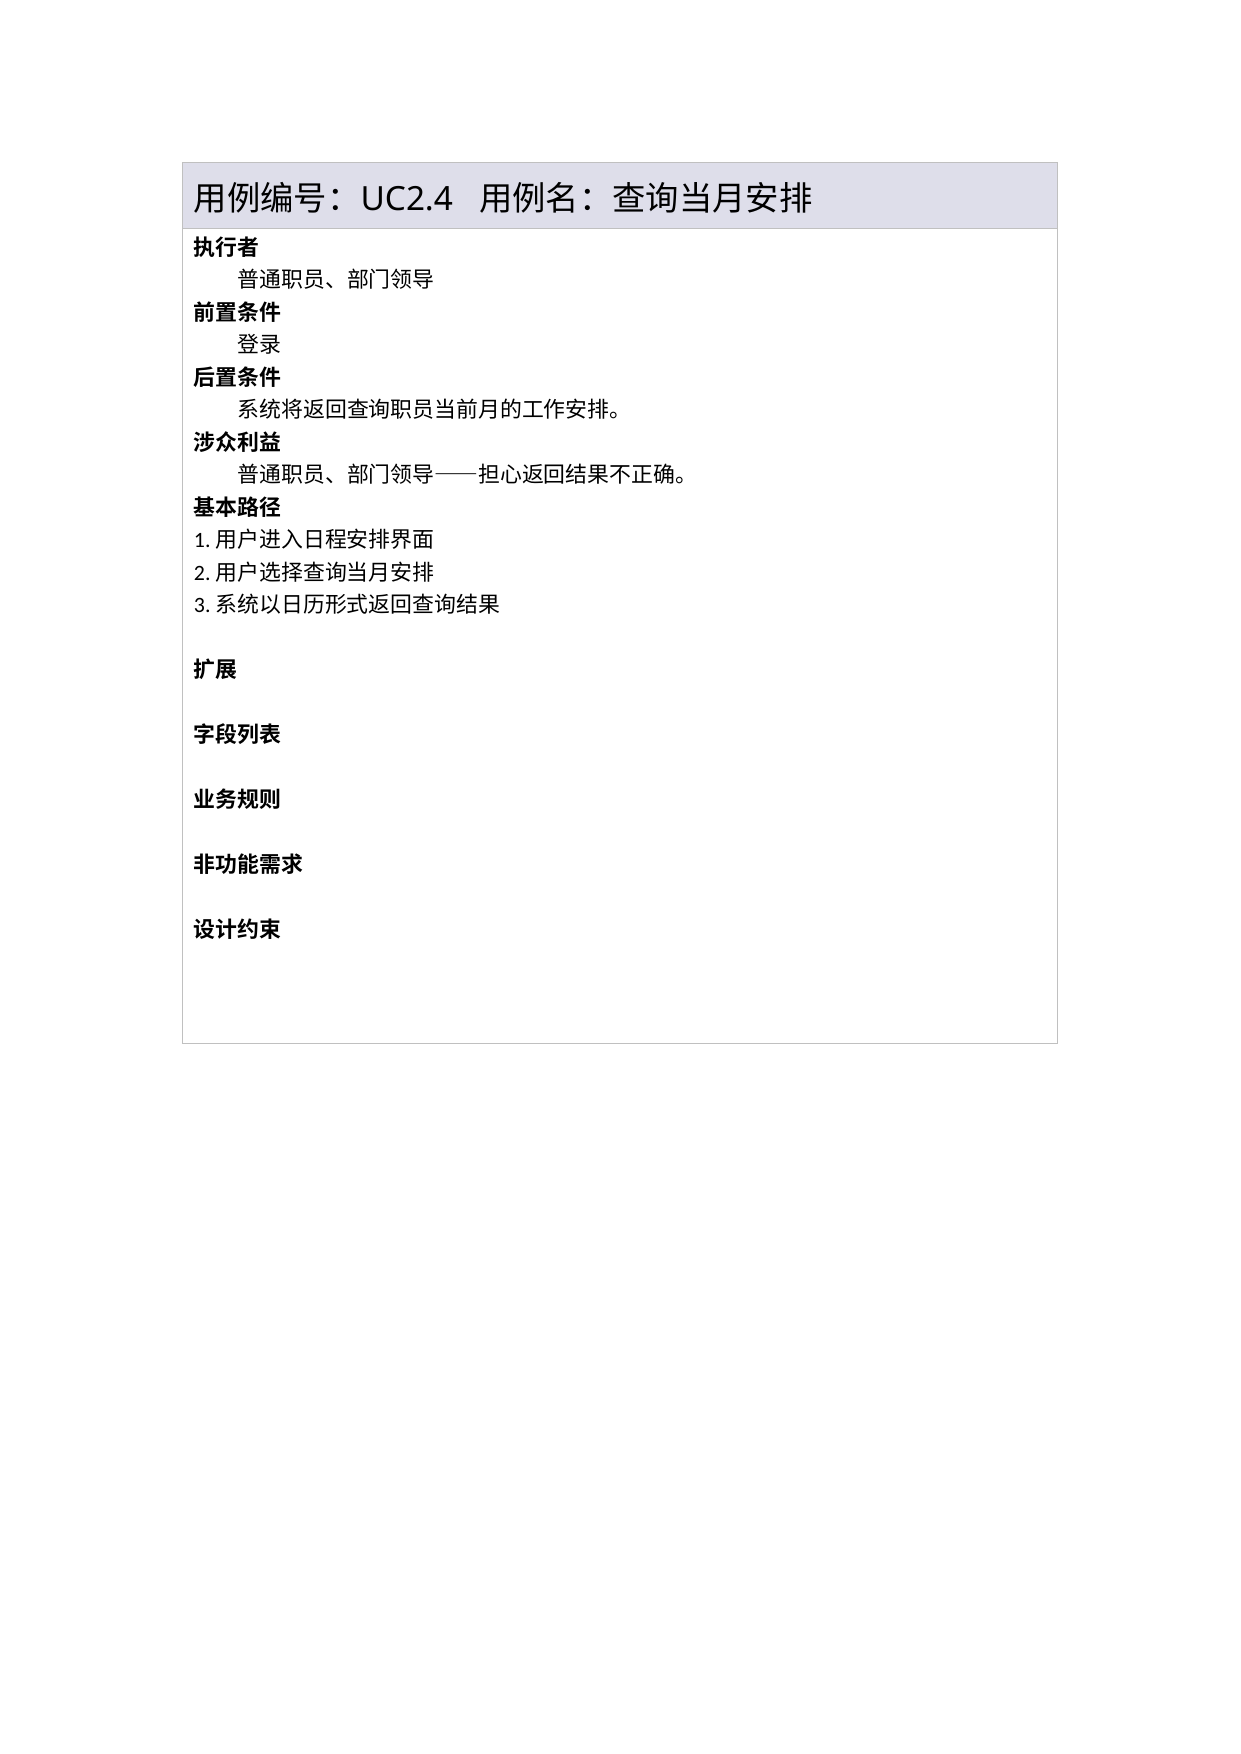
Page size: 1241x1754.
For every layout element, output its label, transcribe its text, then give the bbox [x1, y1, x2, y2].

table_cell 执行者 普通职员、部门领导 前置条件 登录 后置条件 系统将返回查询职员当前月的工作安排。 涉众利益 普通职员、部门领导――担心返回结果不正确。 基本路径 1. 用户进入日程安排界面 2. 用户选择查询当月安排 3. 系统以日历形式返回查询结果 扩展 字段列表 业务规则 非功能需求 设计约束 [183, 229, 1057, 1043]
table_header 用例编号：UC2.4 用例名：查询当月安排 [183, 163, 1057, 228]
